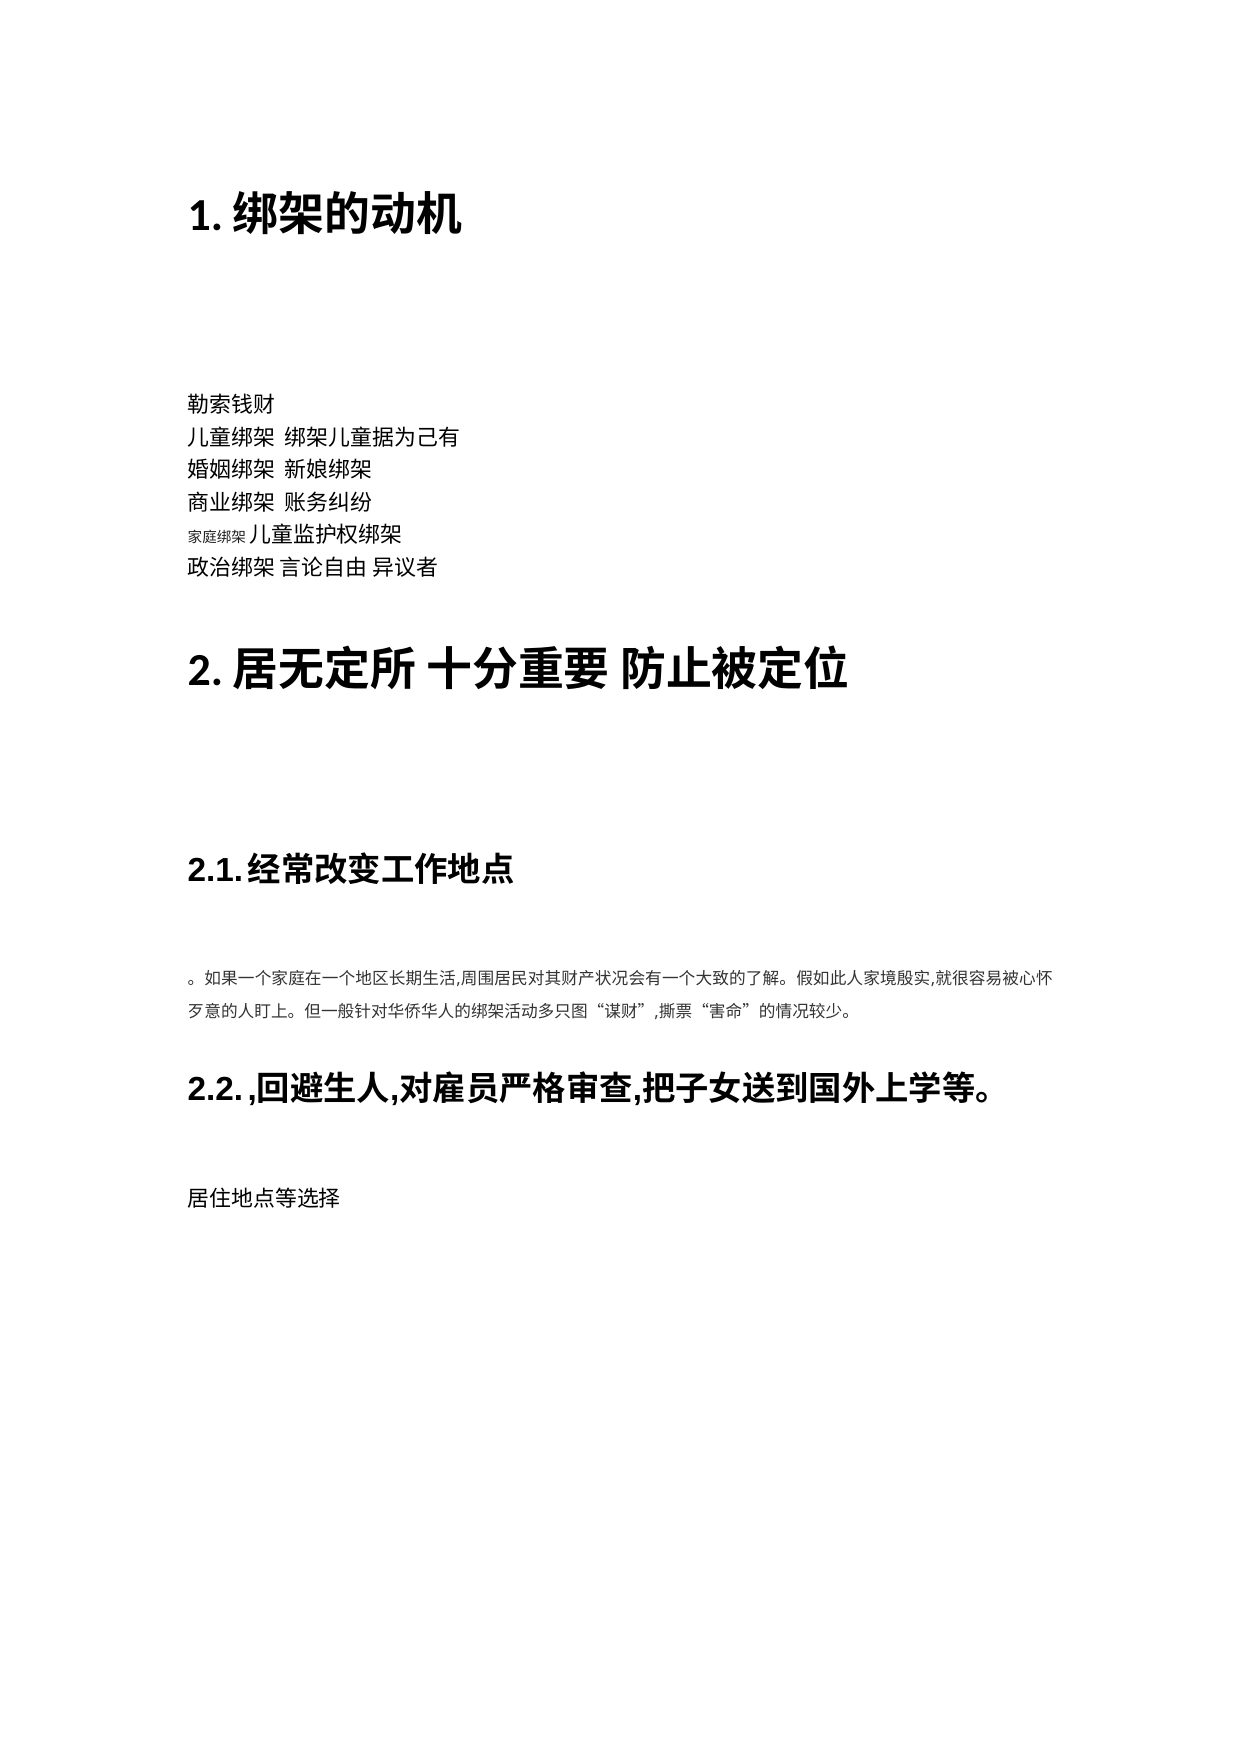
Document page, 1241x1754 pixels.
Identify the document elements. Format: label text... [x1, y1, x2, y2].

text 居住地点等选择 [187, 1187, 1053, 1220]
subtitle 经常改变工作地点 [187, 842, 1053, 907]
text 婚姻绑架 新娘绑架 [187, 452, 1053, 484]
text 。如果一个家庭在一个地区长期生活,周围居民对其财产状况会有一个大致的了解。假如此人家境殷实,就很容易被心怀歹意的人盯上。但一般针对华侨华人的绑架活动多只图“谋财”,撕票“害命”的情况较少。 [187, 968, 1053, 1033]
text 政治绑架 言论自由 异议者 [187, 549, 1053, 582]
subtitle ,回避生人,对雇员严格审查,把子女送到国外上学等。 [187, 1061, 1053, 1126]
subtitle 居无定所 十分重要 防止被定位 [187, 617, 1053, 714]
text 家庭绑架 儿童监护权绑架 [187, 517, 1053, 549]
text 儿童绑架 绑架儿童据为己有 [187, 419, 1053, 452]
text 勒索钱财 [187, 387, 1053, 419]
text 商业绑架 账务纠纷 [187, 484, 1053, 517]
subtitle 绑架的动机 [187, 162, 1053, 259]
